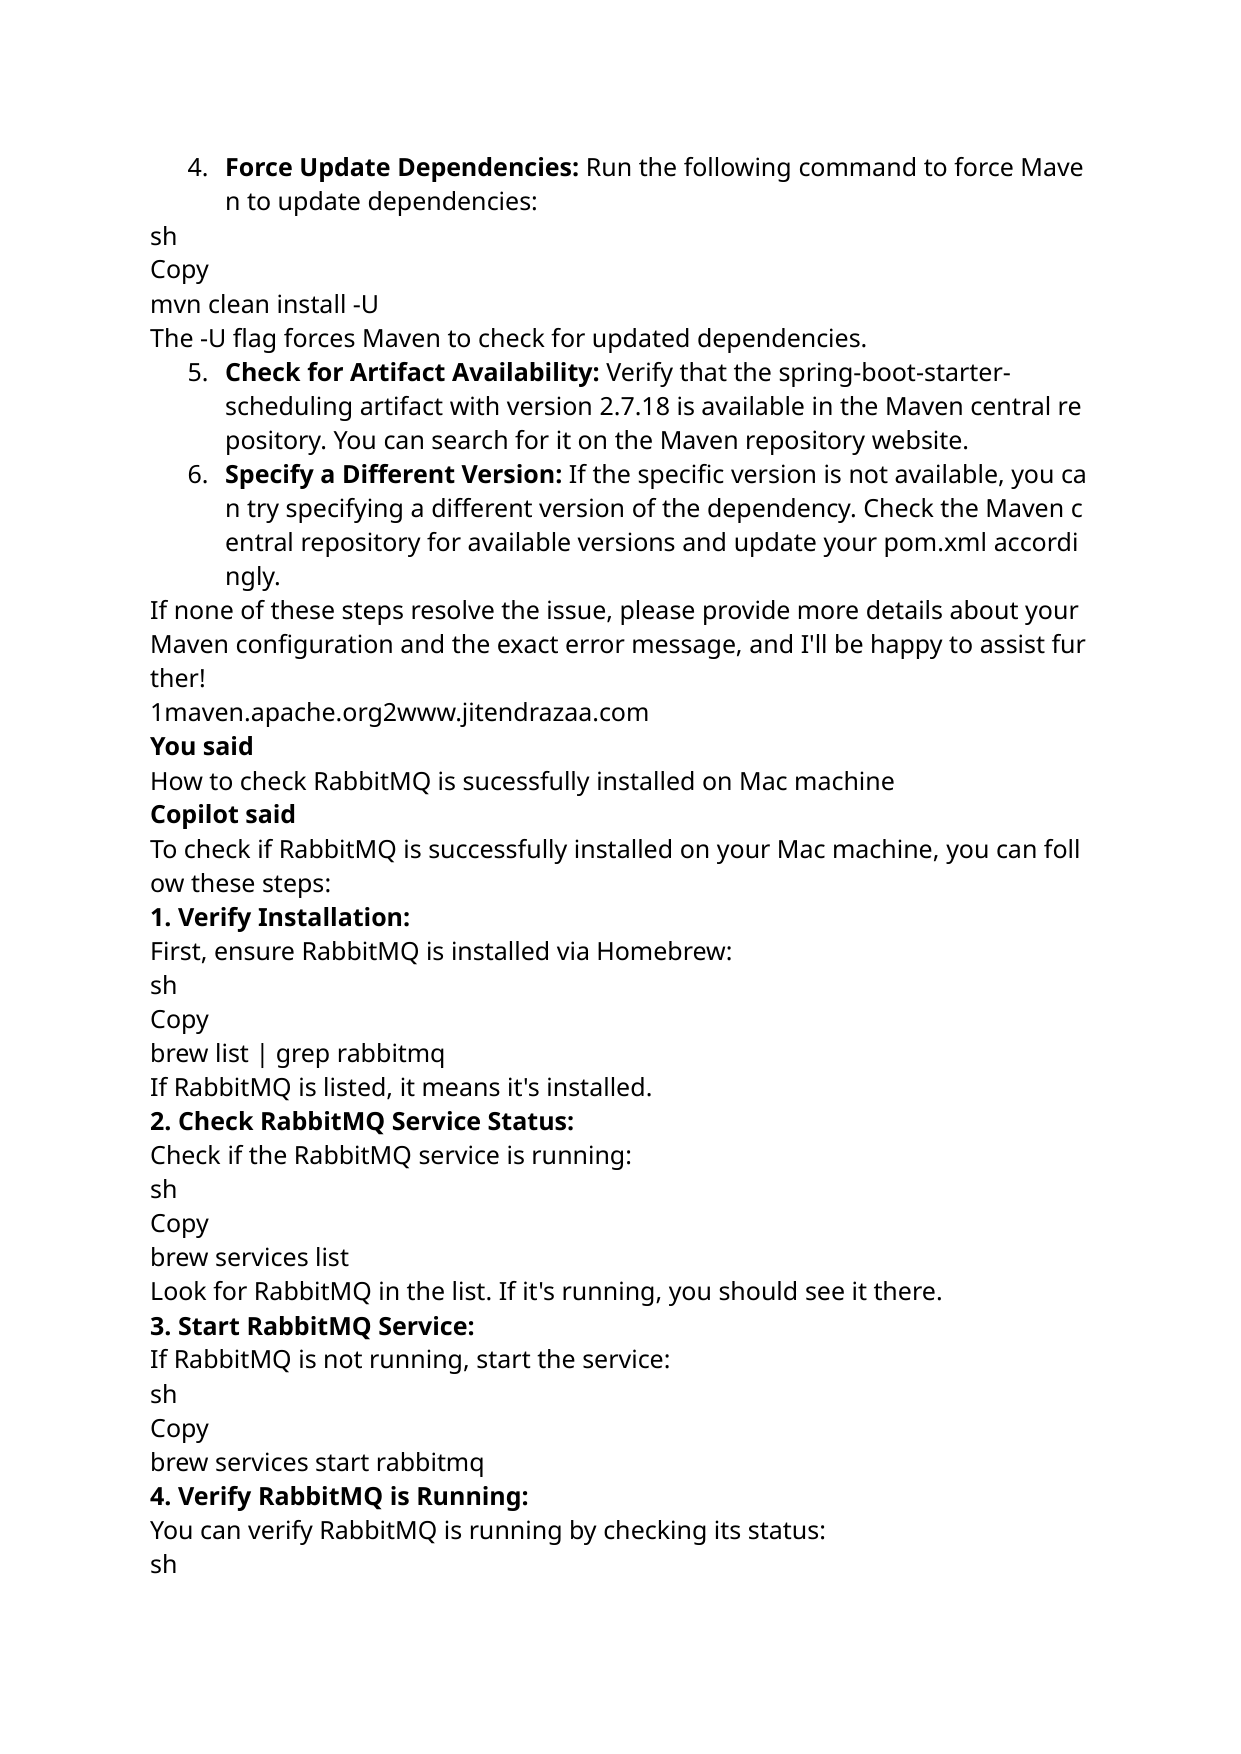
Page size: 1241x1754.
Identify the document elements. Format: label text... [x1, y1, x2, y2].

text If none of these steps resolve the issue, please provide more details about your Maven configuration and the exact error message, and I'll be happy to assist further! [150, 593, 1090, 695]
text Look for RabbitMQ in the list. If it's running, you should see it there. [150, 1274, 1090, 1308]
text Copy [150, 252, 1090, 286]
text Copy [150, 1410, 1090, 1444]
text How to check RabbitMQ is sucessfully installed on Mac machine [150, 763, 1090, 797]
text mvn clean install -U [150, 286, 1090, 320]
text You can verify RabbitMQ is running by checking its status: [150, 1512, 1090, 1547]
text Copilot said [150, 797, 1090, 831]
text 1maven.apache.org2www.jitendrazaa.com [150, 695, 1090, 729]
text 3. Start RabbitMQ Service: [150, 1308, 1090, 1342]
text First, ensure RabbitMQ is installed via Homebrew: [150, 933, 1090, 967]
text brew services list [150, 1240, 1090, 1274]
text sh [150, 1172, 1090, 1206]
text Check if the RabbitMQ service is running: [150, 1138, 1090, 1172]
text 2. Check RabbitMQ Service Status: [150, 1104, 1090, 1138]
text Copy [150, 1002, 1090, 1036]
text You said [150, 729, 1090, 763]
text sh [150, 1547, 1090, 1581]
text The -U flag forces Maven to check for updated dependencies. [150, 320, 1090, 354]
text sh [150, 218, 1090, 252]
text sh [150, 967, 1090, 1002]
text brew services start rabbitmq [150, 1444, 1090, 1478]
list Force Update Dependencies: Run the following command to force Maven to update dependencies: [187, 150, 1090, 218]
list Specify a Different Version: If the specific version is not available, you can try specifying a different version of the dependency. Check the Maven central repository for available versions and update your pom.xml accordingly. [187, 457, 1090, 593]
text sh [150, 1376, 1090, 1410]
text If RabbitMQ is not running, start the service: [150, 1342, 1090, 1376]
text To check if RabbitMQ is successfully installed on your Mac machine, you can follow these steps: [150, 831, 1090, 899]
text If RabbitMQ is listed, it means it's installed. [150, 1070, 1090, 1104]
text brew list | grep rabbitmq [150, 1036, 1090, 1070]
text Copy [150, 1206, 1090, 1240]
text 1. Verify Installation: [150, 899, 1090, 933]
text 4. Verify RabbitMQ is Running: [150, 1478, 1090, 1512]
list Check for Artifact Availability: Verify that the spring-boot-starter-scheduling artifact with version 2.7.18 is available in the Maven central repository. You can search for it on the Maven repository website. [187, 354, 1090, 457]
